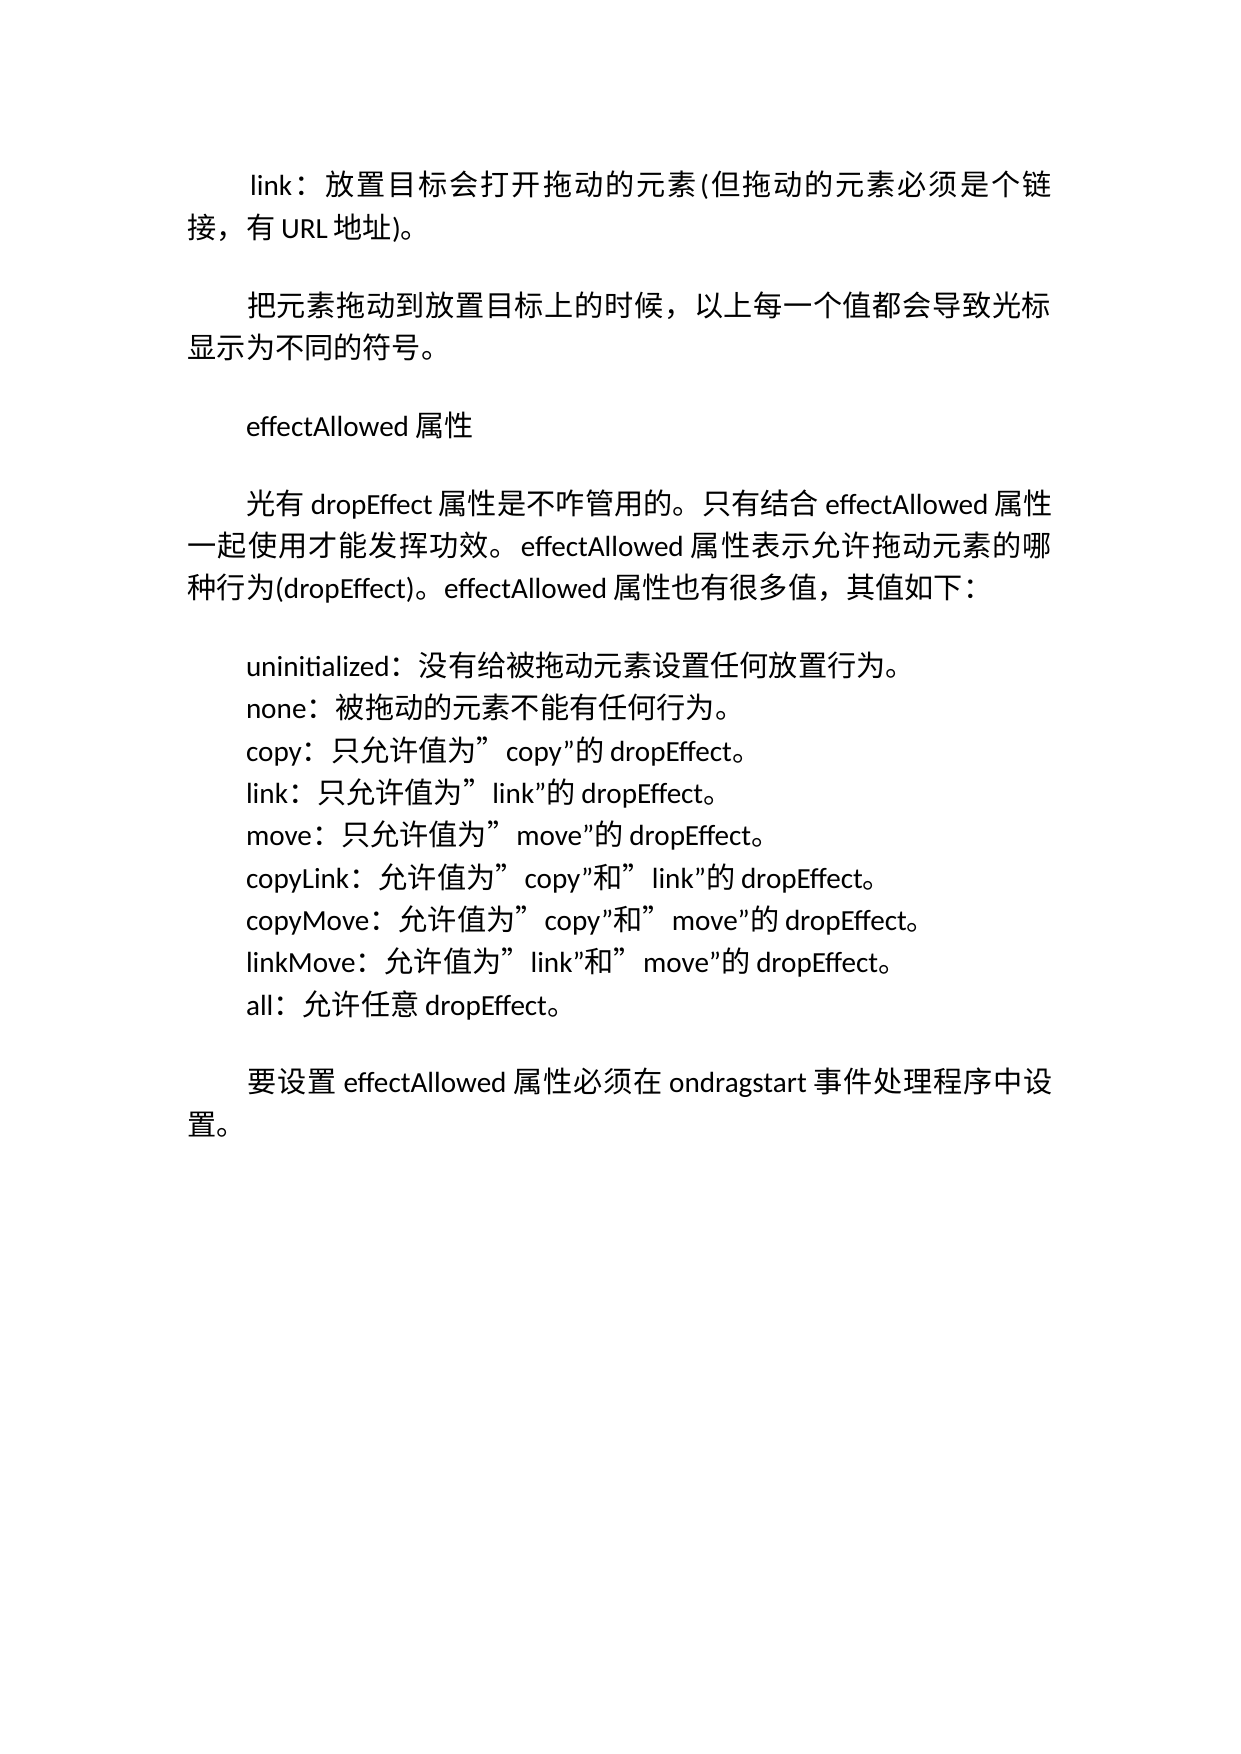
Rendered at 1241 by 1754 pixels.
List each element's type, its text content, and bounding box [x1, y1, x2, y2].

text all：允许任意dropEffect。 [187, 981, 1053, 1023]
text link：只允许值为”link”的dropEffect。 [187, 770, 1053, 812]
text 光有dropEffect属性是不咋管用的。只有结合effectAllowed属性一起使用才能发挥功效。effectAllowed属性表示允许拖动元素的哪种行为(dropEffect)。effectAllowed属性也有很多值，其值如下： [187, 480, 1053, 607]
text 把元素拖动到放置目标上的时候，以上每一个值都会导致光标显示为不同的符号。 [187, 282, 1053, 367]
text linkMove：允许值为”link”和”move”的dropEffect。 [187, 939, 1053, 981]
text 要设置effectAllowed属性必须在ondragstart事件处理程序中设置。 [187, 1059, 1053, 1144]
text none：被拖动的元素不能有任何行为。 [187, 685, 1053, 727]
text effectAllowed属性 [187, 402, 1053, 445]
text copyMove：允许值为”copy”和”move”的dropEffect。 [187, 897, 1053, 939]
text copyLink：允许值为”copy”和”link”的dropEffect。 [187, 854, 1053, 897]
text copy：只允许值为”copy”的dropEffect。 [187, 727, 1053, 770]
text move：只允许值为”move”的dropEffect。 [187, 812, 1053, 854]
text uninitialized：没有给被拖动元素设置任何放置行为。 [187, 643, 1053, 685]
text link：放置目标会打开拖动的元素(但拖动的元素必须是个链接，有URL地址)。 [187, 162, 1053, 247]
